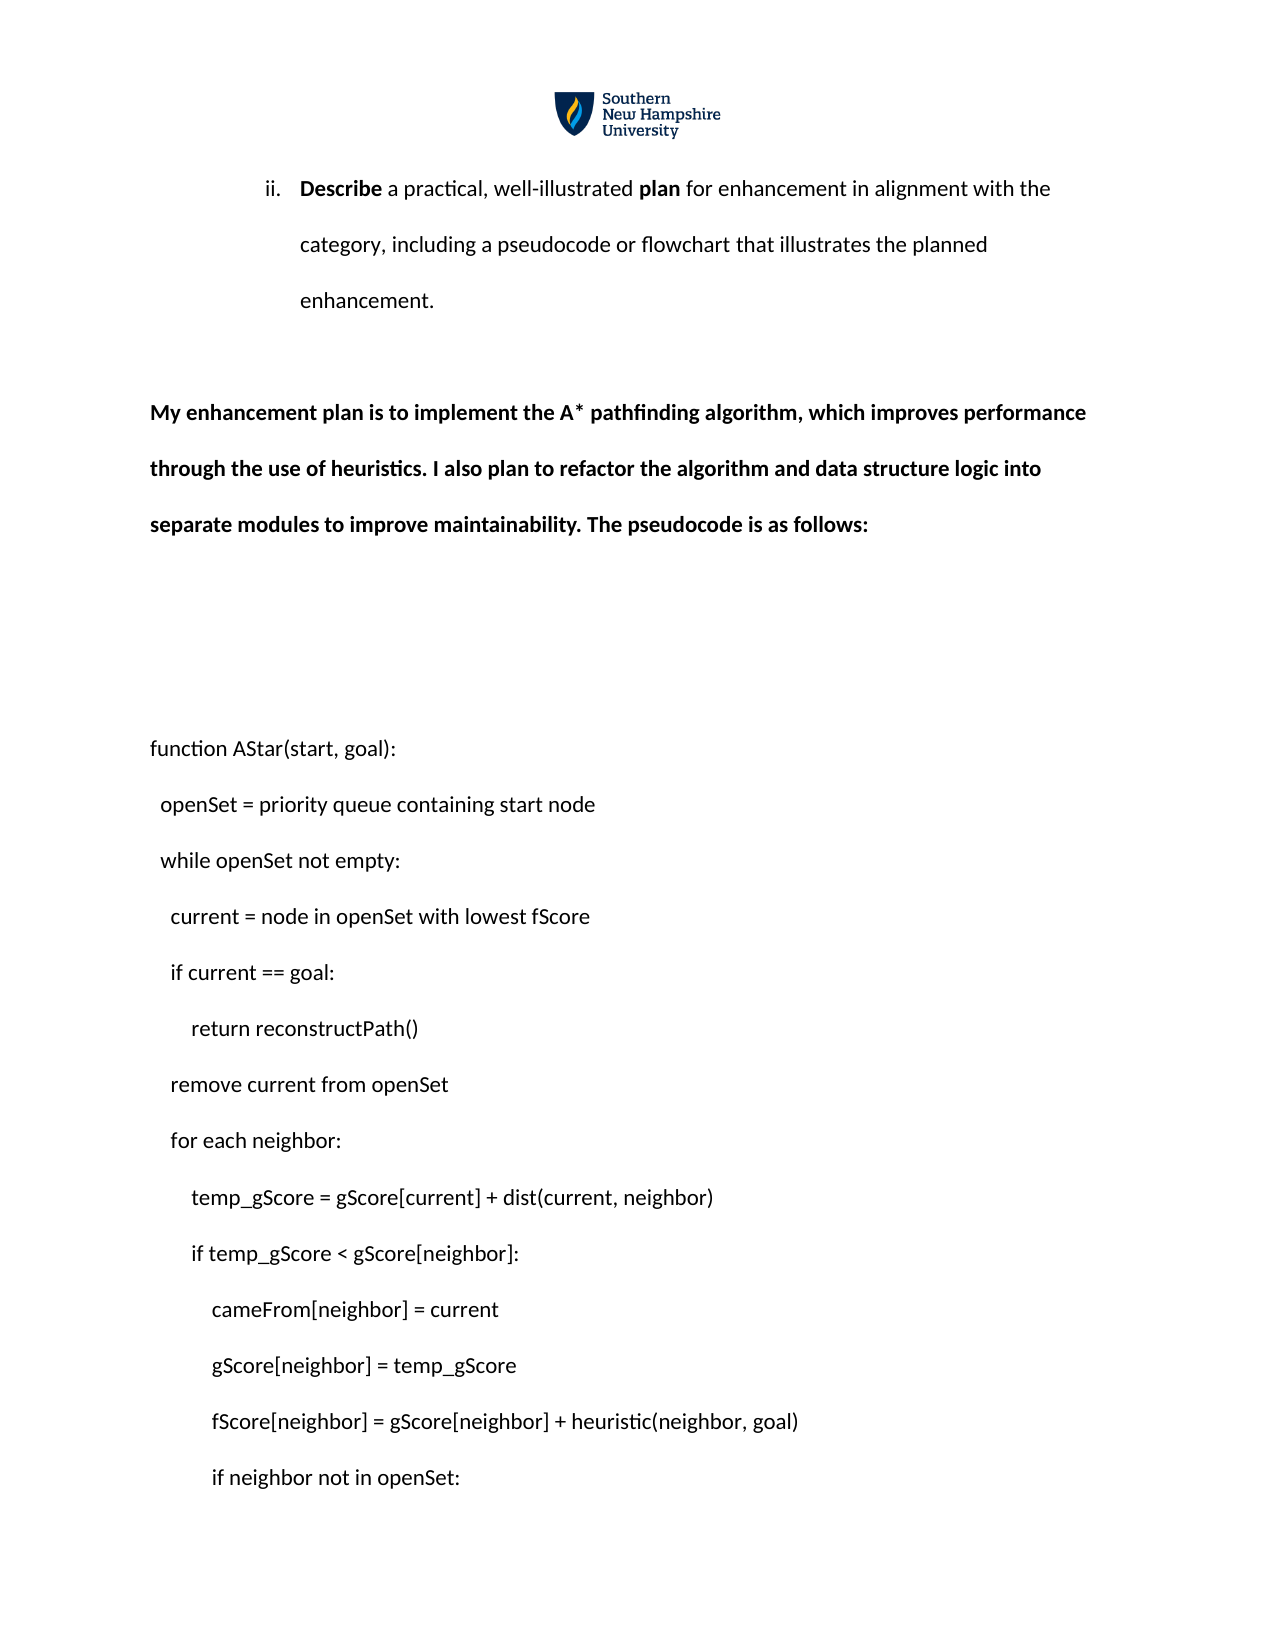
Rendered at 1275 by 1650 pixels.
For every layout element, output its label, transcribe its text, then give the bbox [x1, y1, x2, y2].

text if neighbor not in openSet: [150, 1463, 1125, 1491]
text if current == goal: [150, 958, 1125, 987]
text for each neighbor: [150, 1127, 1125, 1155]
text temp_gScore = gScore[current] + dist(current, neighbor) [150, 1183, 1125, 1211]
text remove current from openSet [150, 1071, 1125, 1099]
text current = node in openSet with lowest fScore [150, 902, 1125, 931]
text if temp_gScore < gScore[neighbor]: [150, 1239, 1125, 1267]
text openSet = priority queue containing start node [150, 790, 1125, 818]
text function AStar(start, goal): [150, 734, 1125, 762]
list Describe a practical, well-illustrated plan for enhancement in alignment with the category, including a pseudocode or flowchart that illustrates the planned enhancement. [281, 174, 1125, 314]
text return reconstructPath() [150, 1014, 1125, 1043]
text gScore[neighbor] = temp_gScore [150, 1351, 1125, 1379]
text while openSet not empty: [150, 846, 1125, 874]
picture [546, 75, 729, 154]
text cameFrom[neighbor] = current [150, 1295, 1125, 1323]
text My enhancement plan is to implement the A* pathfinding algorithm, which improves performance through the use of heuristics. I also plan to refactor the algorithm and data structure logic into separate modules to improve maintainability. The pseudocode is as follows: [150, 398, 1125, 538]
text fScore[neighbor] = gScore[neighbor] + heuristic(neighbor, goal) [150, 1407, 1125, 1435]
